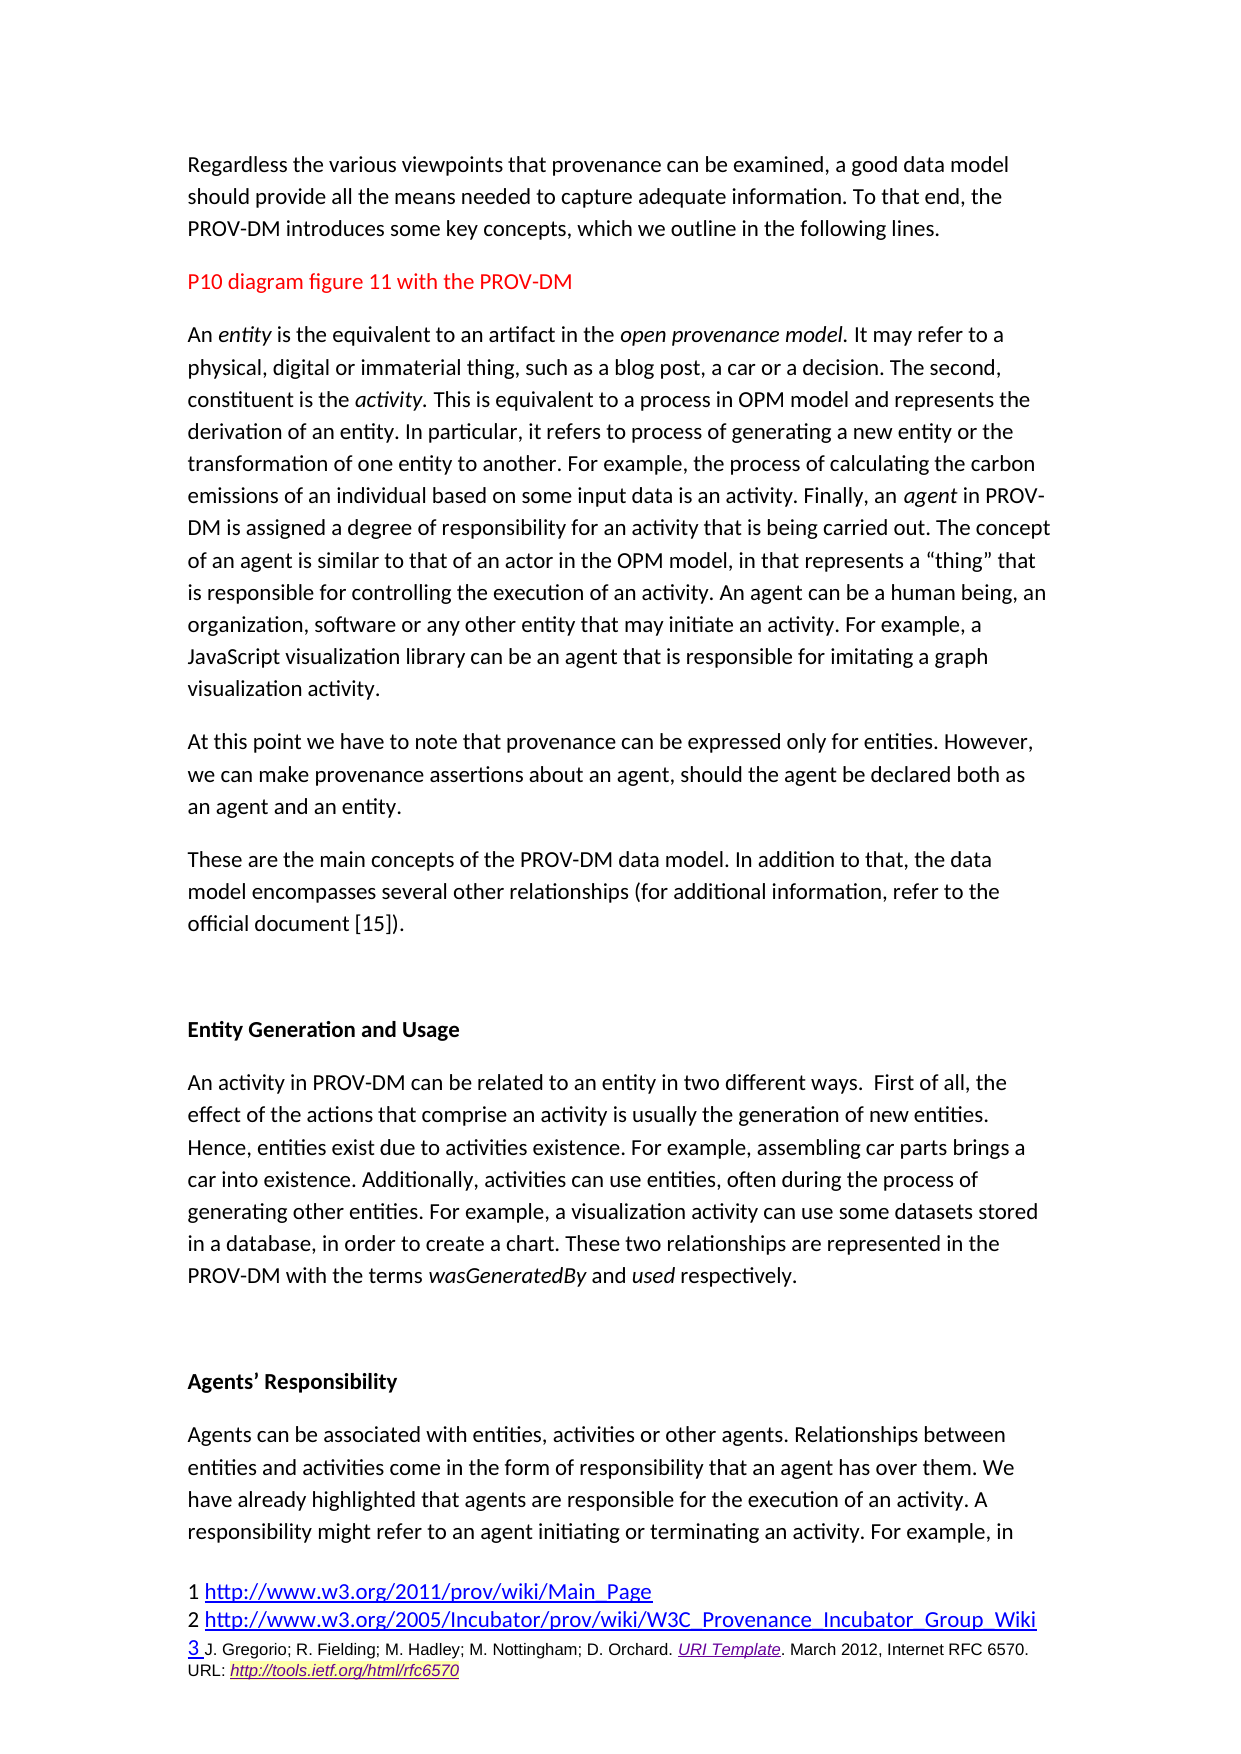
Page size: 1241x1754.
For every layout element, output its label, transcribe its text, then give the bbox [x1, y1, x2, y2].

text P10 diagram figure 11 with the PROV-DM [187, 267, 1053, 295]
text Agents’ Responsibility [187, 1367, 1053, 1396]
text At this point we have to note that provenance can be expressed only for entities. However, we can make provenance assertions about an agent, should the agent be declared both as an agent and an entity. [187, 727, 1053, 820]
text These are the main concepts of the PROV-DM data model. In addition to that, the data model encompasses several other relationships (for additional information, refer to the official document [15]). [187, 845, 1053, 937]
text An entity is the equivalent to an artifact in the open provenance model. It may refer to a physical, digital or immaterial thing, such as a blog post, a car or a decision. The second, constituent is the activity. This is equivalent to a process in OPM model and represents the derivation of an entity. In particular, it refers to process of generating a new entity or the transformation of one entity to another. For example, the process of calculating the carbon emissions of an individual based on some input data is an activity. Finally, an agent in PROV-DM is assigned a degree of responsibility for an activity that is being carried out. The concept of an agent is similar to that of an actor in the OPM model, in that represents a “thing” that is responsible for controlling the execution of an activity. An agent can be a human being, an organization, software or any other entity that may initiate an activity. For example, a JavaScript visualization library can be an agent that is responsible for imitating a graph visualization activity. [187, 320, 1053, 702]
text Entity Generation and Usage [187, 1015, 1053, 1043]
text An activity in PROV-DM can be related to an entity in two different ways. First of all, the effect of the actions that comprise an activity is usually the generation of new entities. Hence, entities exist due to activities existence. For example, assembling car parts brings a car into existence. Additionally, activities can use entities, often during the process of generating other entities. For example, a visualization activity can use some datasets stored in a database, in order to create a chart. These two relationships are represented in the PROV-DM with the terms wasGeneratedBy and used respectively. [187, 1068, 1053, 1289]
